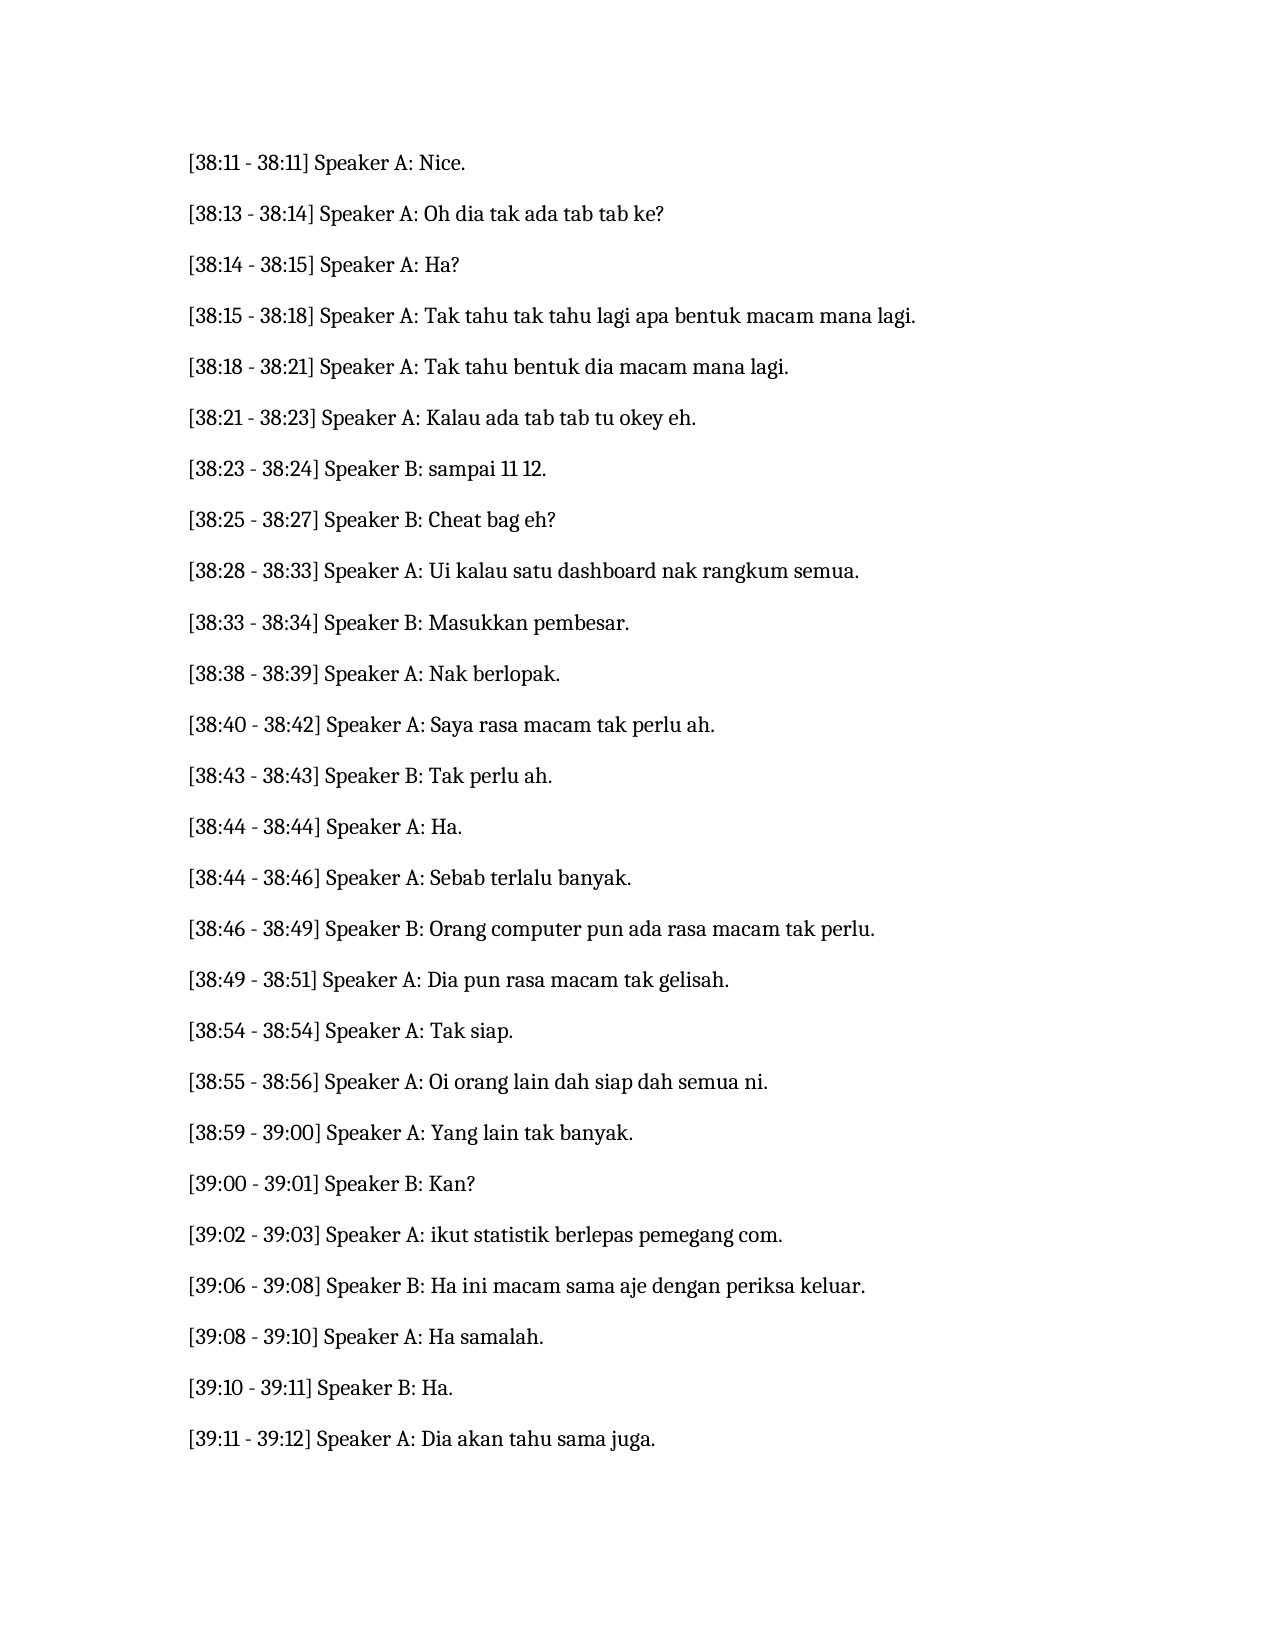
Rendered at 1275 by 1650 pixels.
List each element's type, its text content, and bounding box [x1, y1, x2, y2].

text [38:18 - 38:21] Speaker A: Tak tahu bentuk dia macam mana lagi. [187, 354, 1087, 381]
text [38:40 - 38:42] Speaker A: Saya rasa macam tak perlu ah. [187, 711, 1087, 738]
text [38:43 - 38:43] Speaker B: Tak perlu ah. [187, 762, 1087, 789]
text [39:08 - 39:10] Speaker A: Ha samalah. [187, 1324, 1087, 1350]
text [38:33 - 38:34] Speaker B: Masukkan pembesar. [187, 609, 1087, 636]
text [38:59 - 39:00] Speaker A: Yang lain tak banyak. [187, 1120, 1087, 1146]
text [38:15 - 38:18] Speaker A: Tak tahu tak tahu lagi apa bentuk macam mana lagi. [187, 303, 1087, 329]
text [39:11 - 39:12] Speaker A: Dia akan tahu sama juga. [187, 1426, 1087, 1452]
text [38:23 - 38:24] Speaker B: sampai 11 12. [187, 456, 1087, 483]
text [38:13 - 38:14] Speaker A: Oh dia tak ada tab tab ke? [187, 201, 1087, 227]
text [38:46 - 38:49] Speaker B: Orang computer pun ada rasa macam tak perlu. [187, 916, 1087, 942]
text [38:25 - 38:27] Speaker B: Cheat bag eh? [187, 507, 1087, 534]
text [39:06 - 39:08] Speaker B: Ha ini macam sama aje dengan periksa keluar. [187, 1273, 1087, 1299]
text [38:28 - 38:33] Speaker A: Ui kalau satu dashboard nak rangkum semua. [187, 558, 1087, 585]
text [38:54 - 38:54] Speaker A: Tak siap. [187, 1018, 1087, 1044]
text [38:21 - 38:23] Speaker A: Kalau ada tab tab tu okey eh. [187, 405, 1087, 432]
text [39:10 - 39:11] Speaker B: Ha. [187, 1375, 1087, 1401]
text [38:49 - 38:51] Speaker A: Dia pun rasa macam tak gelisah. [187, 967, 1087, 993]
text [38:44 - 38:44] Speaker A: Ha. [187, 813, 1087, 840]
text [38:11 - 38:11] Speaker A: Nice. [187, 150, 1087, 176]
text [39:02 - 39:03] Speaker A: ikut statistik berlepas pemegang com. [187, 1222, 1087, 1248]
text [38:55 - 38:56] Speaker A: Oi orang lain dah siap dah semua ni. [187, 1069, 1087, 1095]
text [38:38 - 38:39] Speaker A: Nak berlopak. [187, 660, 1087, 687]
text [38:14 - 38:15] Speaker A: Ha? [187, 252, 1087, 278]
text [38:44 - 38:46] Speaker A: Sebab terlalu banyak. [187, 864, 1087, 891]
text [39:00 - 39:01] Speaker B: Kan? [187, 1171, 1087, 1197]
